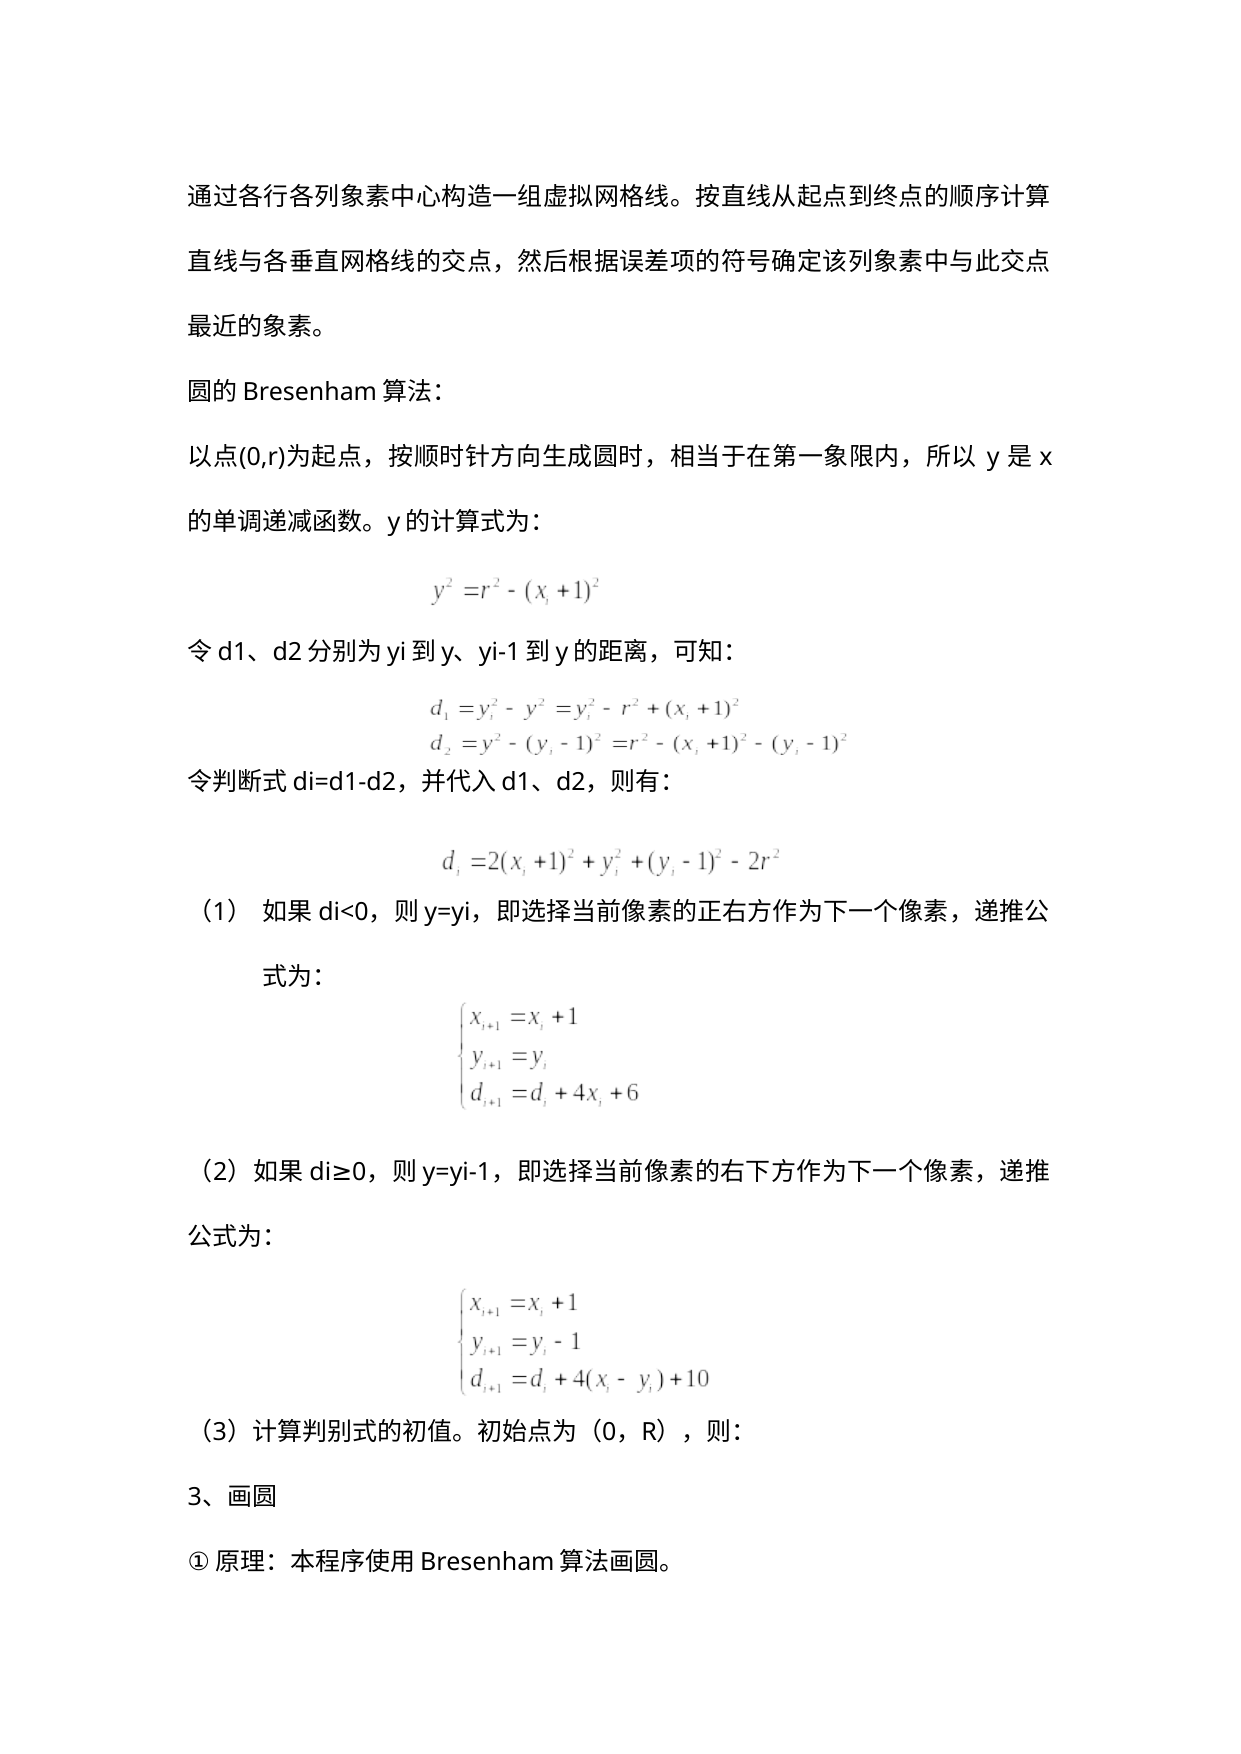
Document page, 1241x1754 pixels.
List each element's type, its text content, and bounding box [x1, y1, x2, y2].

text （3）计算判别式的初值。初始点为（0，R），则： [187, 1397, 1053, 1462]
text 以点(0,r)为起点，按顺时针方向生成圆时，相当于在第一象限内，所以 y 是 x 的单调递减函数。y的计算式为： [187, 422, 1053, 552]
text （2）如果di≥0，则y=yi-1，即选择当前像素的右下方作为下一个像素，递推公式为： [187, 1137, 1053, 1267]
text ①原理：本程序使用Bresenham算法画圆。 [187, 1527, 1053, 1592]
text 圆的Bresenham算法： [187, 357, 1053, 422]
text 令判断式di=d1-d2，并代入d1、d2，则有： [187, 747, 1053, 812]
text 3、画圆 [187, 1462, 1053, 1527]
list 如果di<0，则y=yi，即选择当前像素的正右方作为下一个像素，递推公式为： [187, 877, 1053, 1007]
text 令d1、d2分别为yi到y、yi-1到y的距离，可知： [187, 617, 1053, 682]
text 通过各行各列象素中心构造一组虚拟网格线。按直线从起点到终点的顺序计算直线与各垂直网格线的交点，然后根据误差项的符号确定该列象素中与此交点最近的象素。 [187, 162, 1053, 357]
